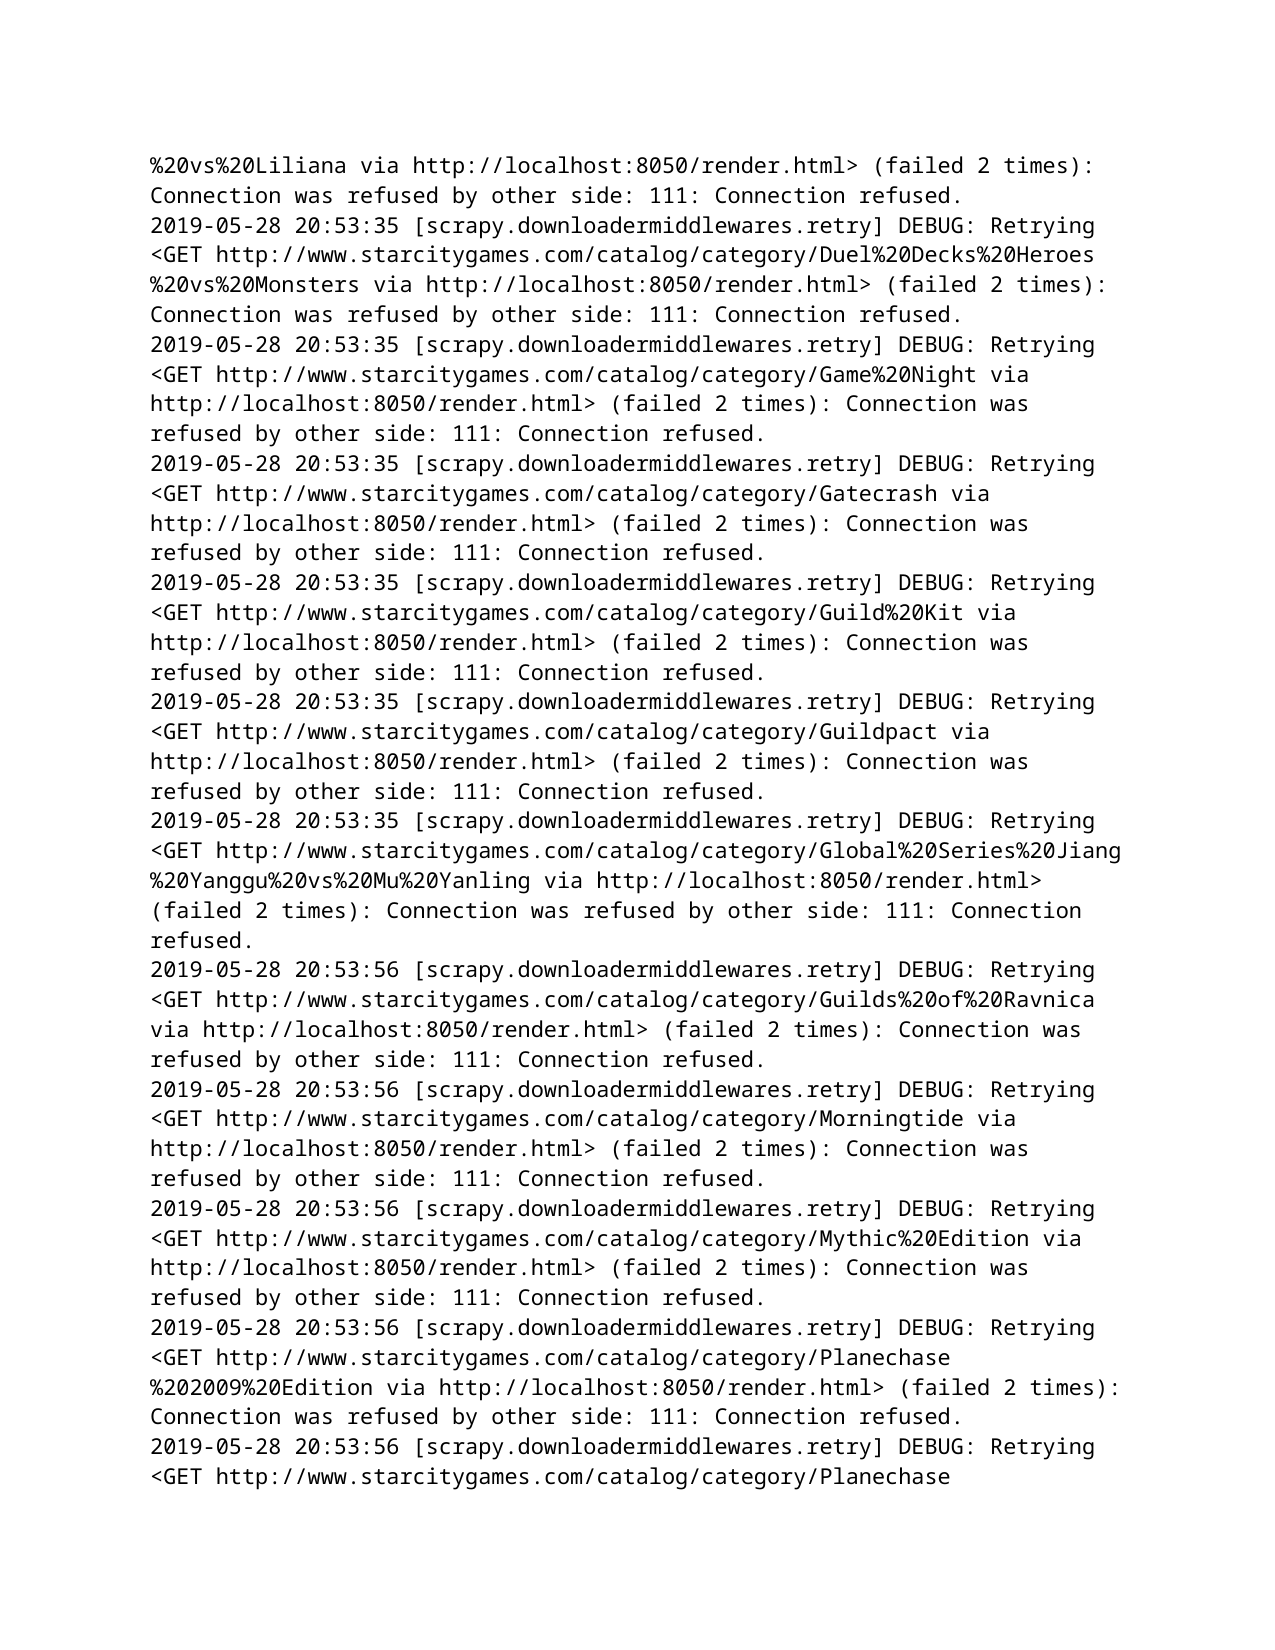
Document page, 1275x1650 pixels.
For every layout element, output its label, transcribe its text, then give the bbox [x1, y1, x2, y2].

text 2019-05-28 20:53:56 [scrapy.downloadermiddlewares.retry] DEBUG: Retrying <GET http://www.starcitygames.com/catalog/category/Morningtide via http://localhost:8050/render.html> (failed 2 times): Connection was refused by other side: 111: Connection refused. [150, 1073, 1125, 1193]
text 2019-05-28 20:53:35 [scrapy.downloadermiddlewares.retry] DEBUG: Retrying <GET http://www.starcitygames.com/catalog/category/Game%20Night via http://localhost:8050/render.html> (failed 2 times): Connection was refused by other side: 111: Connection refused. [150, 329, 1125, 448]
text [150, 1431, 1125, 1491]
text 2019-05-28 20:53:35 [scrapy.downloadermiddlewares.retry] DEBUG: Retrying <GET http://www.starcitygames.com/catalog/category/Guild%20Kit via http://localhost:8050/render.html> (failed 2 times): Connection was refused by other side: 111: Connection refused. [150, 567, 1125, 686]
text 2019-05-28 20:53:56 [scrapy.downloadermiddlewares.retry] DEBUG: Retrying <GET http://www.starcitygames.com/catalog/category/Mythic%20Edition via http://localhost:8050/render.html> (failed 2 times): Connection was refused by other side: 111: Connection refused. [150, 1193, 1125, 1312]
text 2019-05-28 20:53:35 [scrapy.downloadermiddlewares.retry] DEBUG: Retrying <GET http://www.starcitygames.com/catalog/category/Global%20Series%20Jiang%20Yanggu%20vs%20Mu%20Yanling via http://localhost:8050/render.html> (failed 2 times): Connection was refused by other side: 111: Connection refused. [150, 805, 1125, 954]
text 2019-05-28 20:53:56 [scrapy.downloadermiddlewares.retry] DEBUG: Retrying <GET http://www.starcitygames.com/catalog/category/Planechase%202009%20Edition via http://localhost:8050/render.html> (failed 2 times): Connection was refused by other side: 111: Connection refused. [150, 1312, 1125, 1431]
text 2019-05-28 20:53:56 [scrapy.downloadermiddlewares.retry] DEBUG: Retrying <GET http://www.starcitygames.com/catalog/category/Guilds%20of%20Ravnica via http://localhost:8050/render.html> (failed 2 times): Connection was refused by other side: 111: Connection refused. [150, 954, 1125, 1073]
text 2019-05-28 20:53:35 [scrapy.downloadermiddlewares.retry] DEBUG: Retrying <GET http://www.starcitygames.com/catalog/category/Duel%20Decks%20Heroes%20vs%20Monsters via http://localhost:8050/render.html> (failed 2 times): Connection was refused by other side: 111: Connection refused. [150, 209, 1125, 329]
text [150, 150, 1125, 209]
text 2019-05-28 20:53:35 [scrapy.downloadermiddlewares.retry] DEBUG: Retrying <GET http://www.starcitygames.com/catalog/category/Guildpact via http://localhost:8050/render.html> (failed 2 times): Connection was refused by other side: 111: Connection refused. [150, 686, 1125, 805]
text 2019-05-28 20:53:35 [scrapy.downloadermiddlewares.retry] DEBUG: Retrying <GET http://www.starcitygames.com/catalog/category/Gatecrash via http://localhost:8050/render.html> (failed 2 times): Connection was refused by other side: 111: Connection refused. [150, 448, 1125, 567]
